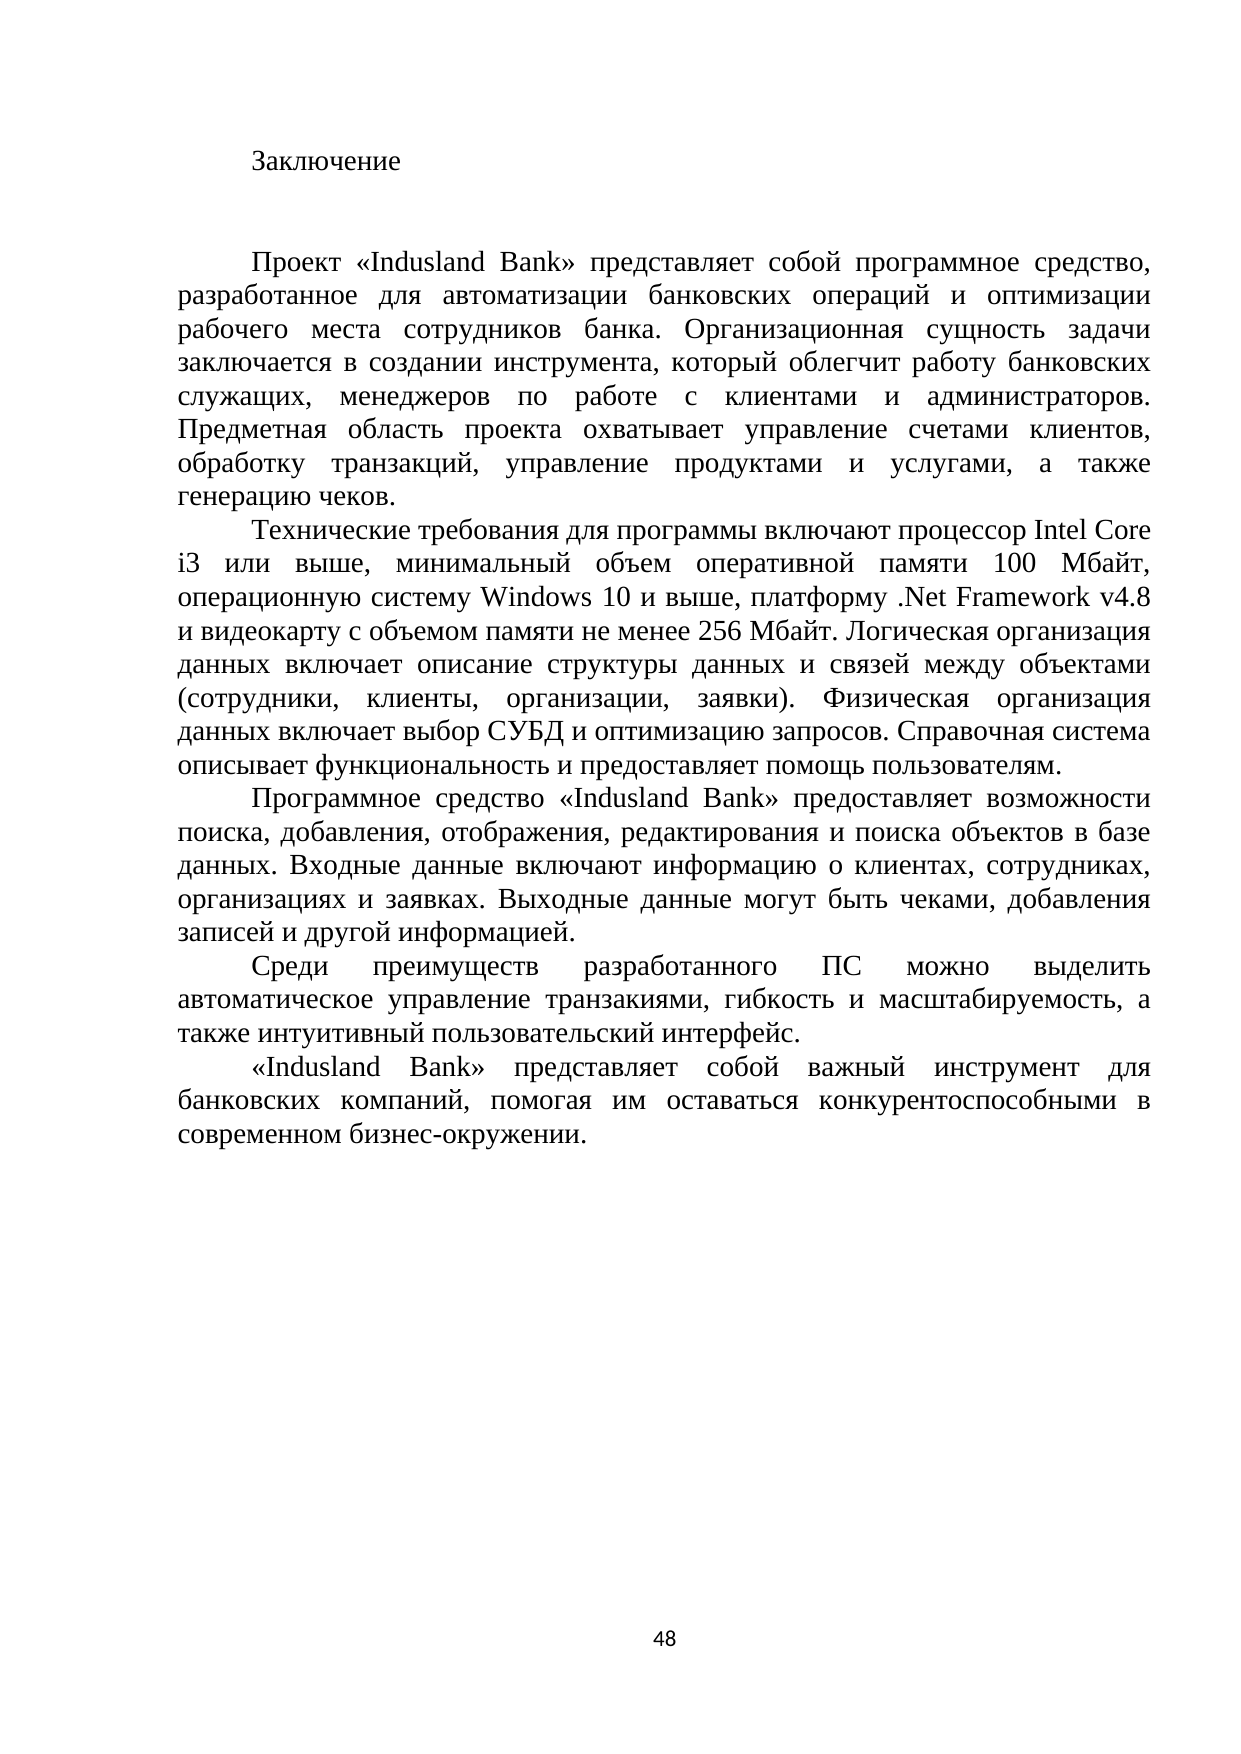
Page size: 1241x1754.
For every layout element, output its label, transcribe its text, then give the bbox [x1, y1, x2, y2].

text Программное средство «Indusland Bank» предоставляет возможности поиска, добавления, отображения, редактирования и поиска объектов в базе данных. Входные данные включают информацию о клиентах, сотрудниках, организациях и заявках. Выходные данные могут быть чеками, добавления записей и другой информацией. [177, 780, 1152, 948]
text Проект «Indusland Bank» представляет собой программное средство, разработанное для автоматизации банковских операций и оптимизации рабочего места сотрудников банка. Организационная сущность задачи заключается в создании инструмента, который облегчит работу банковских служащих, менеджеров по работе с клиентами и администраторов. Предметная область проекта охватывает управление счетами клиентов, обработку транзакций, управление продуктами и услугами, а также генерацию чеков. [177, 244, 1152, 512]
text Технические требования для программы включают процессор Intel Core i3 или выше, минимальный объем оперативной памяти 100 Мбайт, операционную систему Windows 10 и выше, платформу .Net Framework v4.8 и видеокарту с объемом памяти не менее 256 Мбайт. Логическая организация данных включает описание структуры данных и связей между объектами (сотрудники, клиенты, организации, заявки). Физическая организация данных включает выбор СУБД и оптимизацию запросов. Справочная система описывает функциональность и предоставляет помощь пользователям. [177, 512, 1152, 780]
text Среди преимуществ разработанного ПС можно выделить автоматическое управление транзакиями, гибкость и масштабируемость, а также интуитивный пользовательский интерфейс. [177, 948, 1152, 1049]
text «Indusland Bank» представляет собой важный инструмент для банковских компаний, помогая им оставаться конкурентоспособными в современном бизнес-окружении. [177, 1049, 1152, 1149]
subtitle Заключение [177, 143, 1152, 177]
